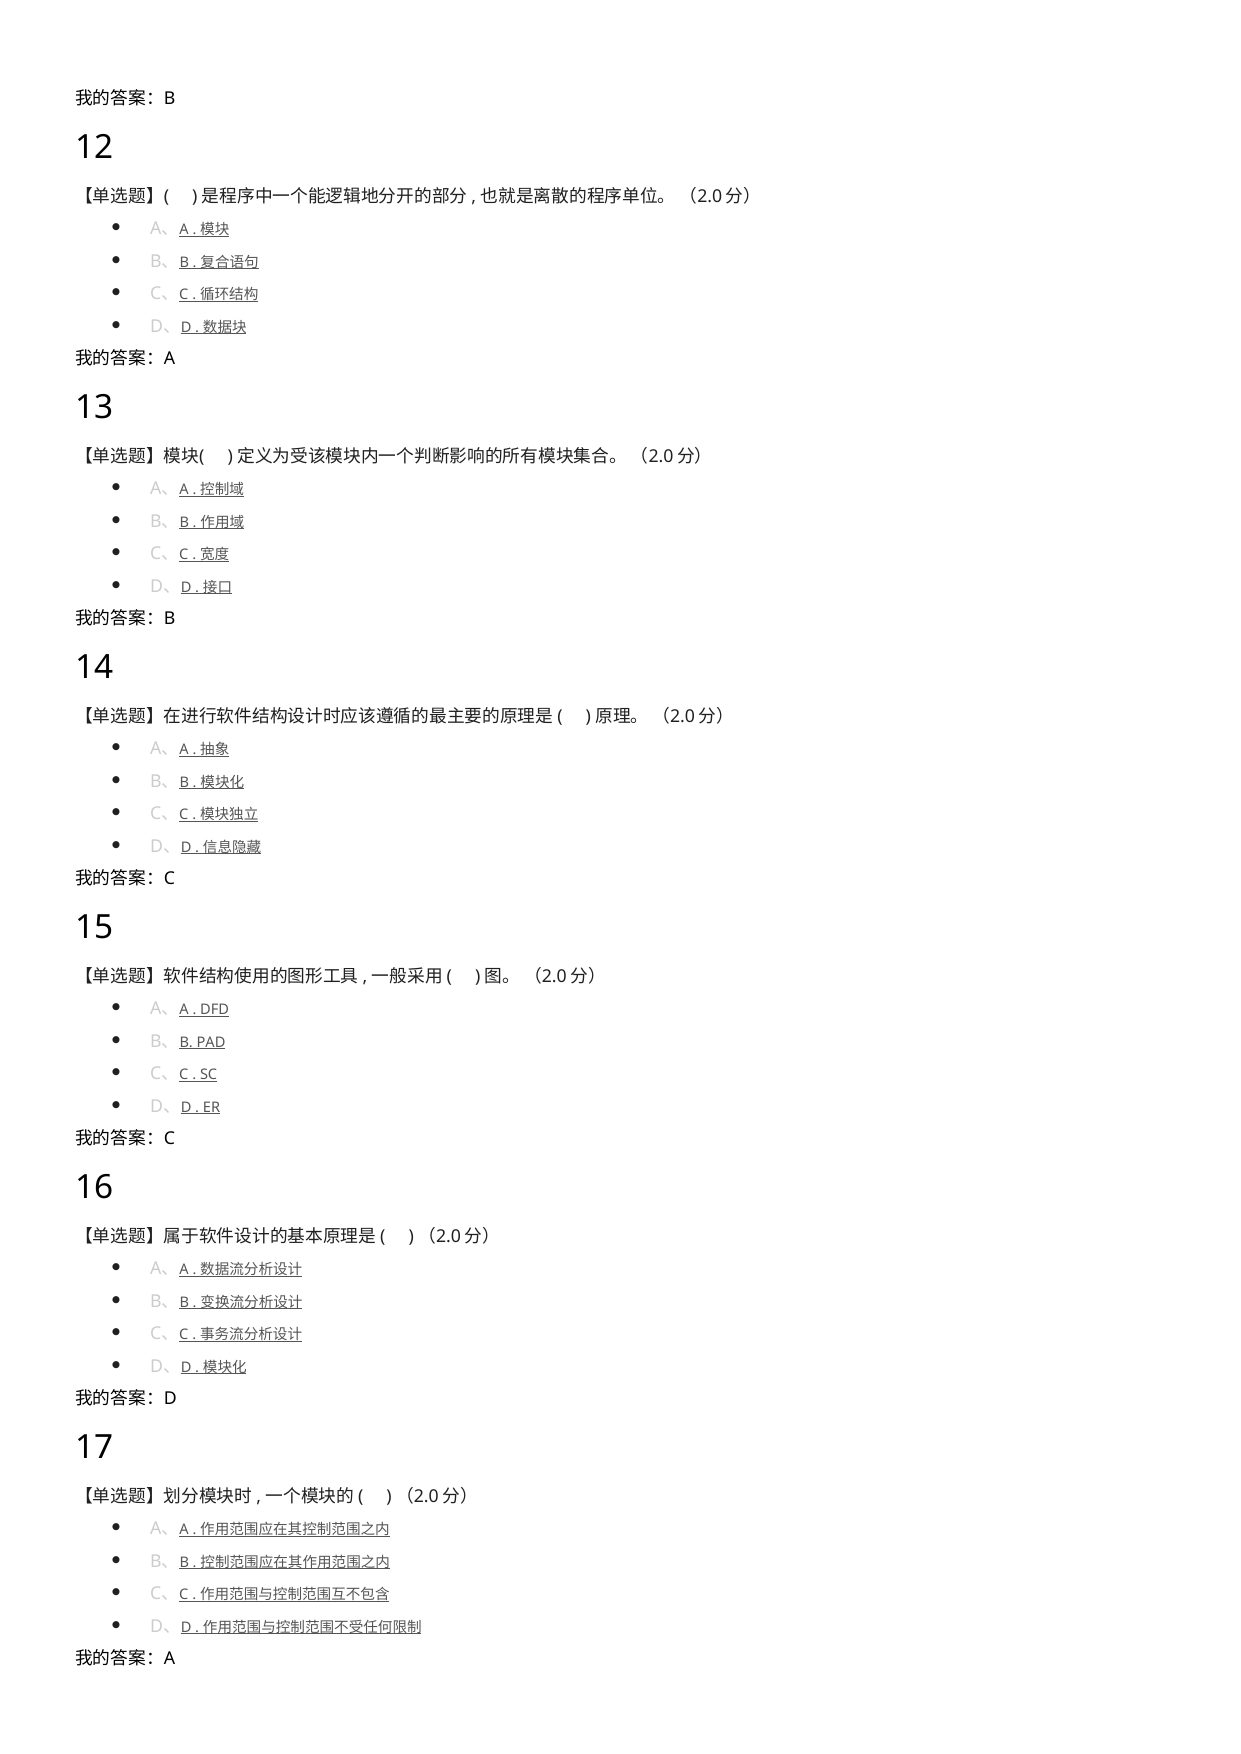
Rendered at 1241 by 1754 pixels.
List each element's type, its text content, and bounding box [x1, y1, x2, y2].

list C、C . 作用范围与控制范围互不包含 [112, 1576, 1165, 1608]
list C、C . SC [112, 1056, 1165, 1088]
text 【单选题】模块( ) 定义为受该模块内一个判断影响的所有模块集合。 （2.0分） [75, 438, 1165, 471]
text 14 [75, 633, 1165, 698]
list A、A . 数据流分析设计 [112, 1251, 1165, 1283]
list D、D . 作用范围与控制范围不受任何限制 [112, 1608, 1165, 1641]
list B、B . 变换流分析设计 [112, 1283, 1165, 1316]
list A、A . 控制域 [112, 471, 1165, 503]
list A、A . 模块 [112, 211, 1165, 243]
list B、B. PAD [112, 1023, 1165, 1056]
list B、B . 模块化 [112, 763, 1165, 796]
list A、A . 抽象 [112, 731, 1165, 763]
list D、D . 模块化 [112, 1348, 1165, 1381]
list C、C . 宽度 [112, 536, 1165, 568]
list D、D . 信息隐藏 [112, 828, 1165, 861]
list B、B . 作用域 [112, 503, 1165, 536]
list C、C . 循环结构 [112, 276, 1165, 308]
text 我的答案：A [75, 341, 1165, 373]
list D、D . 数据块 [112, 308, 1165, 341]
text 我的答案：B [75, 601, 1165, 633]
text 我的答案：C [75, 861, 1165, 893]
text 【单选题】属于软件设计的基本原理是 ( ) （2.0分） [75, 1218, 1165, 1251]
text 【单选题】在进行软件结构设计时应该遵循的最主要的原理是 ( ) 原理。 （2.0分） [75, 698, 1165, 731]
list A、A . DFD [112, 991, 1165, 1023]
text 17 [75, 1413, 1165, 1478]
list C、C . 模块独立 [112, 796, 1165, 828]
list B、B . 控制范围应在其作用范围之内 [112, 1543, 1165, 1576]
list A、A . 作用范围应在其控制范围之内 [112, 1511, 1165, 1543]
list B、B . 复合语句 [112, 243, 1165, 276]
text 【单选题】软件结构使用的图形工具 , 一般采用 ( ) 图。 （2.0分） [75, 958, 1165, 991]
text 【单选题】划分模块时 , 一个模块的 ( ) （2.0分） [75, 1478, 1165, 1511]
text 16 [75, 1153, 1165, 1218]
text 我的答案：C [75, 1121, 1165, 1153]
list C、C . 事务流分析设计 [112, 1316, 1165, 1348]
text 15 [75, 893, 1165, 958]
text 我的答案：B [75, 81, 1165, 113]
list D、D . 接口 [112, 568, 1165, 601]
text 13 [75, 373, 1165, 438]
text 我的答案：D [75, 1381, 1165, 1413]
text 【单选题】( ) 是程序中一个能逻辑地分开的部分 , 也就是离散的程序单位。 （2.0分） [75, 178, 1165, 211]
text 我的答案：A [75, 1641, 1165, 1673]
text 12 [75, 113, 1165, 178]
list D、D . ER [112, 1088, 1165, 1121]
